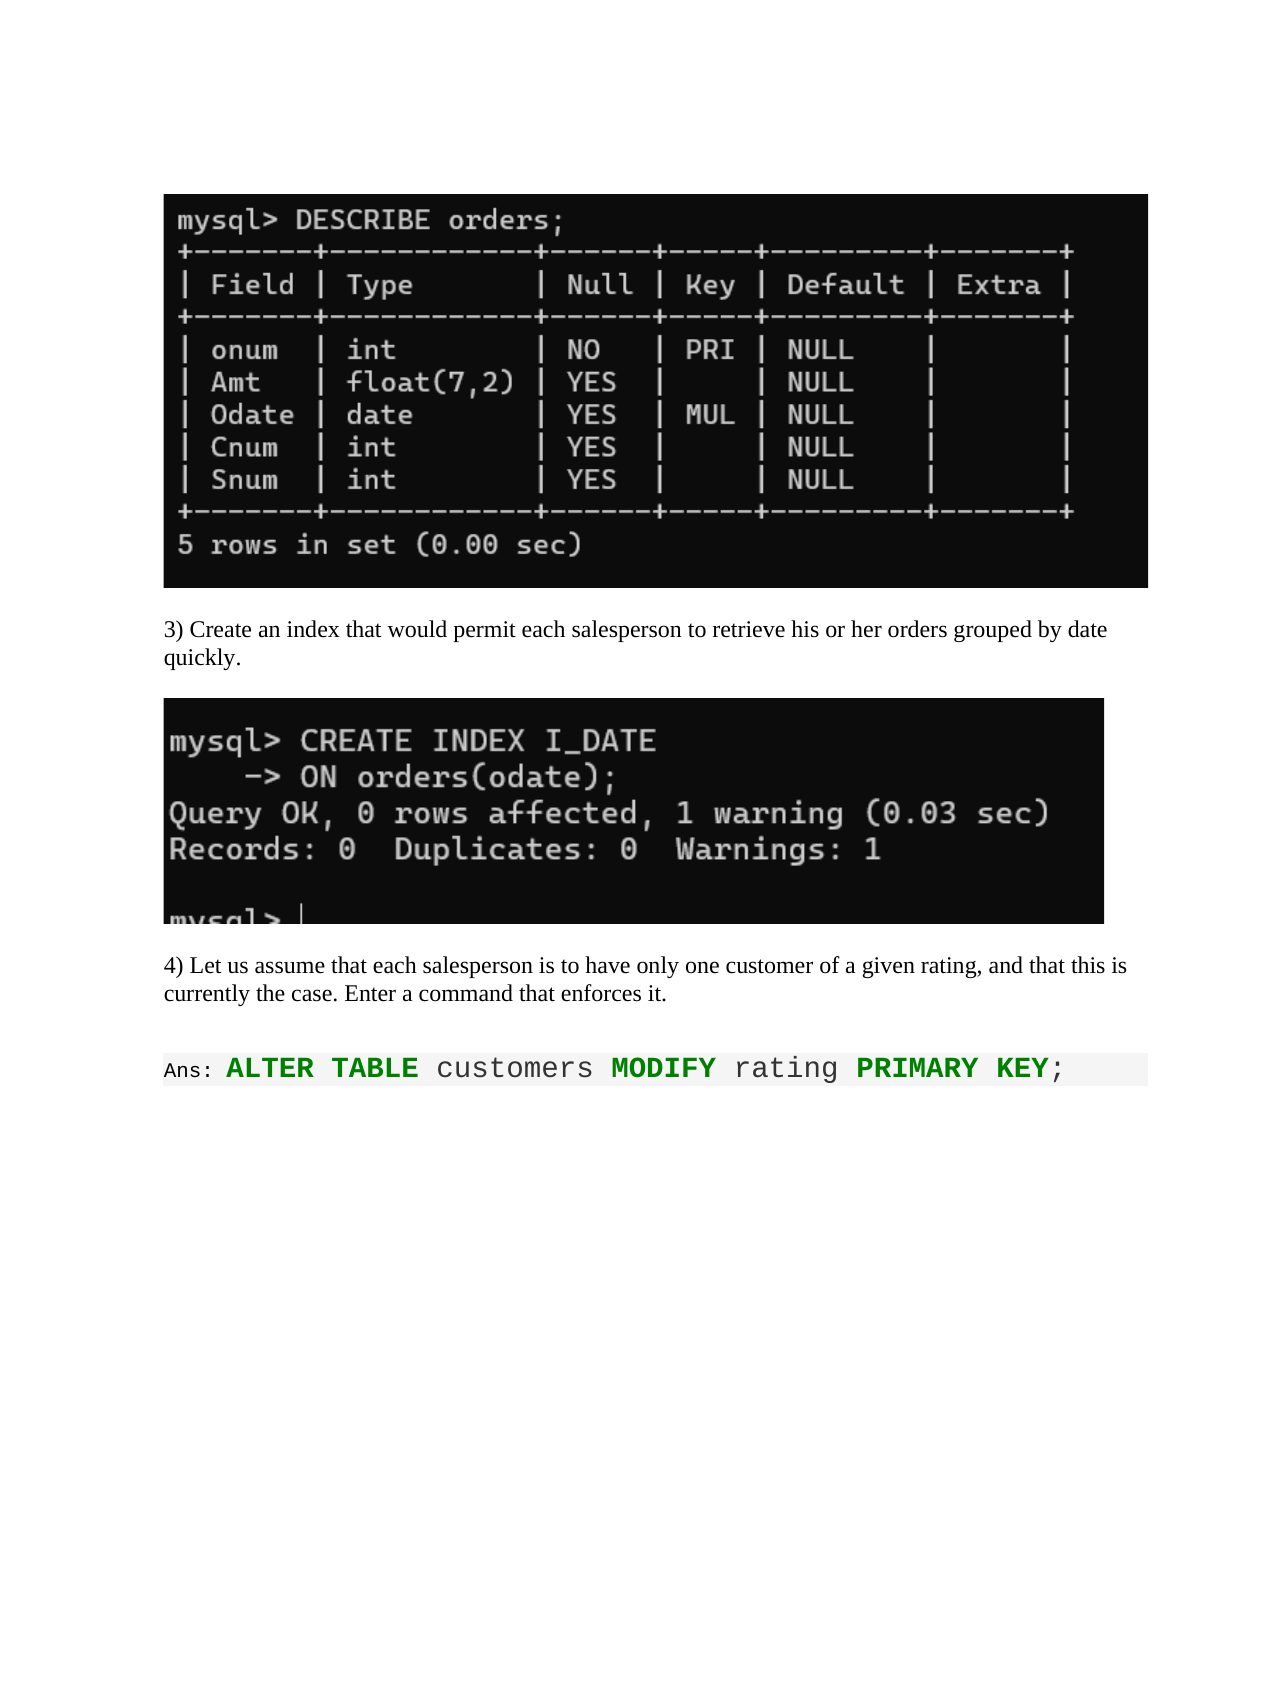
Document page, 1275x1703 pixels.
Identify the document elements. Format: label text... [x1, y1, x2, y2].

picture [163, 698, 1105, 924]
text 4) Let us assume that each salesperson is to have only one customer of a given rating, and that this is currently the case. Enter a command that enforces it. [163, 951, 1148, 1006]
picture [163, 194, 1149, 588]
text 3) Create an index that would permit each salesperson to retrieve his or her orders grouped by date quickly. [163, 615, 1148, 671]
text Ans: ALTER TABLE customers MODIFY rating PRIMARY KEY; [163, 1053, 1148, 1086]
